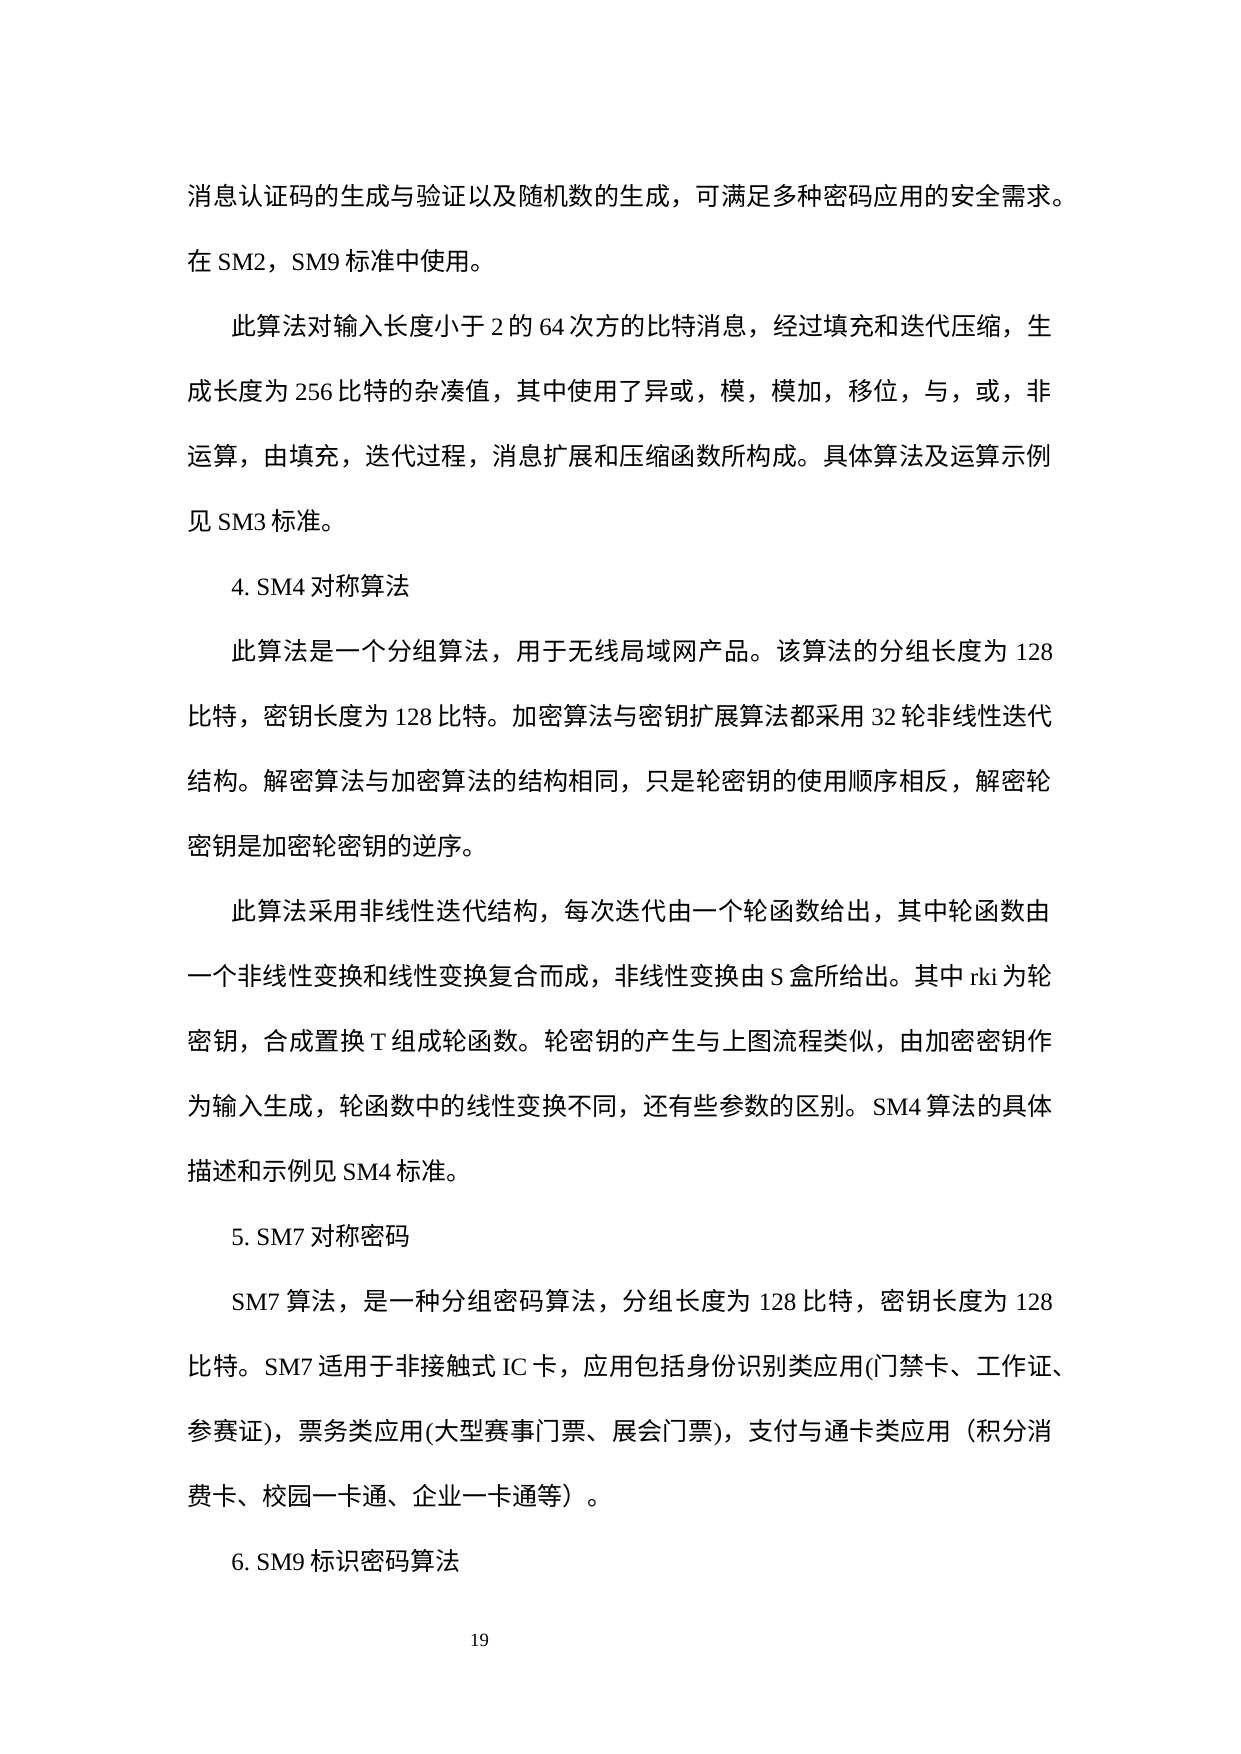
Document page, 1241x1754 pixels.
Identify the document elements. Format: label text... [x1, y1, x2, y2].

text SM7算法，是一种分组密码算法，分组长度为128比特，密钥长度为128比特。SM7适用于非接触式IC卡，应用包括身份识别类应用(门禁卡、工作证、参赛证)，票务类应用(大型赛事门票、展会门票)，支付与通卡类应用（积分消费卡、校园一卡通、企业一卡通等）。 [187, 1267, 1053, 1527]
text 4. SM4对称算法 [187, 552, 1053, 617]
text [187, 162, 1053, 292]
text 6. SM9标识密码算法 [187, 1527, 1053, 1592]
text 此算法采用非线性迭代结构，每次迭代由一个轮函数给出，其中轮函数由一个非线性变换和线性变换复合而成，非线性变换由S盒所给出。其中rki为轮密钥，合成置换T组成轮函数。轮密钥的产生与上图流程类似，由加密密钥作为输入生成，轮函数中的线性变换不同，还有些参数的区别。SM4算法的具体描述和示例见SM4标准。 [187, 877, 1053, 1202]
text 此算法对输入长度小于2的64次方的比特消息，经过填充和迭代压缩，生成长度为256比特的杂凑值，其中使用了异或，模，模加，移位，与，或，非运算，由填充，迭代过程，消息扩展和压缩函数所构成。具体算法及运算示例见SM3标准。 [187, 292, 1053, 552]
text 此算法是一个分组算法，用于无线局域网产品。该算法的分组长度为128比特，密钥长度为128比特。加密算法与密钥扩展算法都采用32轮非线性迭代结构。解密算法与加密算法的结构相同，只是轮密钥的使用顺序相反，解密轮密钥是加密轮密钥的逆序。 [187, 617, 1053, 877]
text 5. SM7对称密码 [187, 1202, 1053, 1267]
